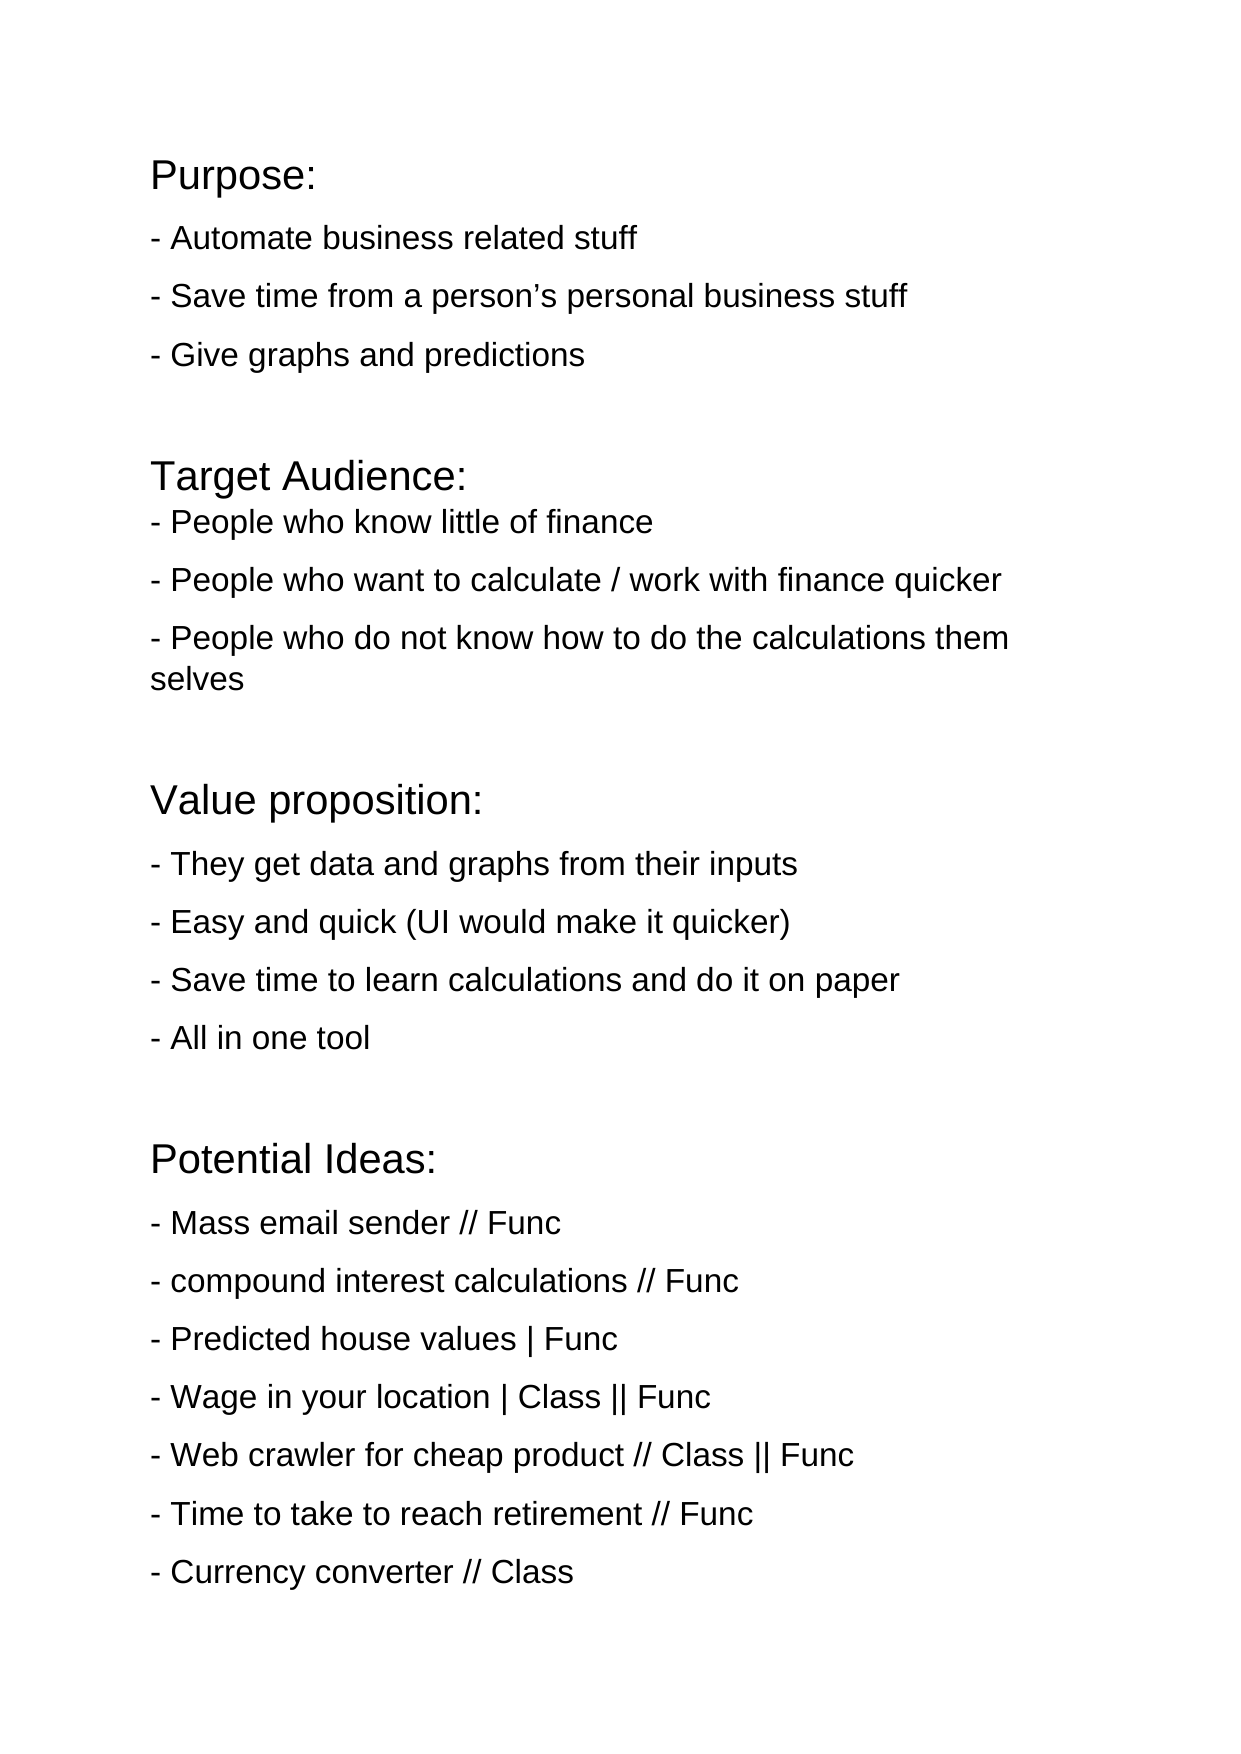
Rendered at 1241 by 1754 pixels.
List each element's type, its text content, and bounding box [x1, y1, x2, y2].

text - Save time from a person’s personal business stuff [150, 276, 1090, 315]
text - Save time to learn calculations and do it on paper [150, 960, 1090, 999]
text - People who do not know how to do the calculations them selves [150, 618, 1090, 698]
text - Currency converter // Class [150, 1552, 1090, 1590]
text - Wage in your location | Class || Func [150, 1377, 1090, 1416]
text - Automate business related stuff [150, 218, 1090, 257]
text - People who want to calculate / work with finance quicker [150, 560, 1090, 598]
text - Easy and quick (UI would make it quicker) [150, 902, 1090, 941]
text - Web crawler for cheap product // Class || Func [150, 1436, 1090, 1474]
text - compound interest calculations // Func [150, 1261, 1090, 1299]
text - All in one tool [150, 1018, 1090, 1057]
text Value proposition: [150, 776, 1090, 824]
text Target Audience: - People who know little of finance [150, 451, 1090, 540]
text - Time to take to reach retirement // Func [150, 1494, 1090, 1532]
text Purpose: [150, 150, 1090, 198]
text - Give graphs and predictions [150, 334, 1090, 373]
text Potential Ideas: [150, 1135, 1090, 1183]
text - Predicted house values | Func [150, 1319, 1090, 1358]
text - Mass email sender // Func [150, 1203, 1090, 1241]
text - They get data and graphs from their inputs [150, 844, 1090, 882]
